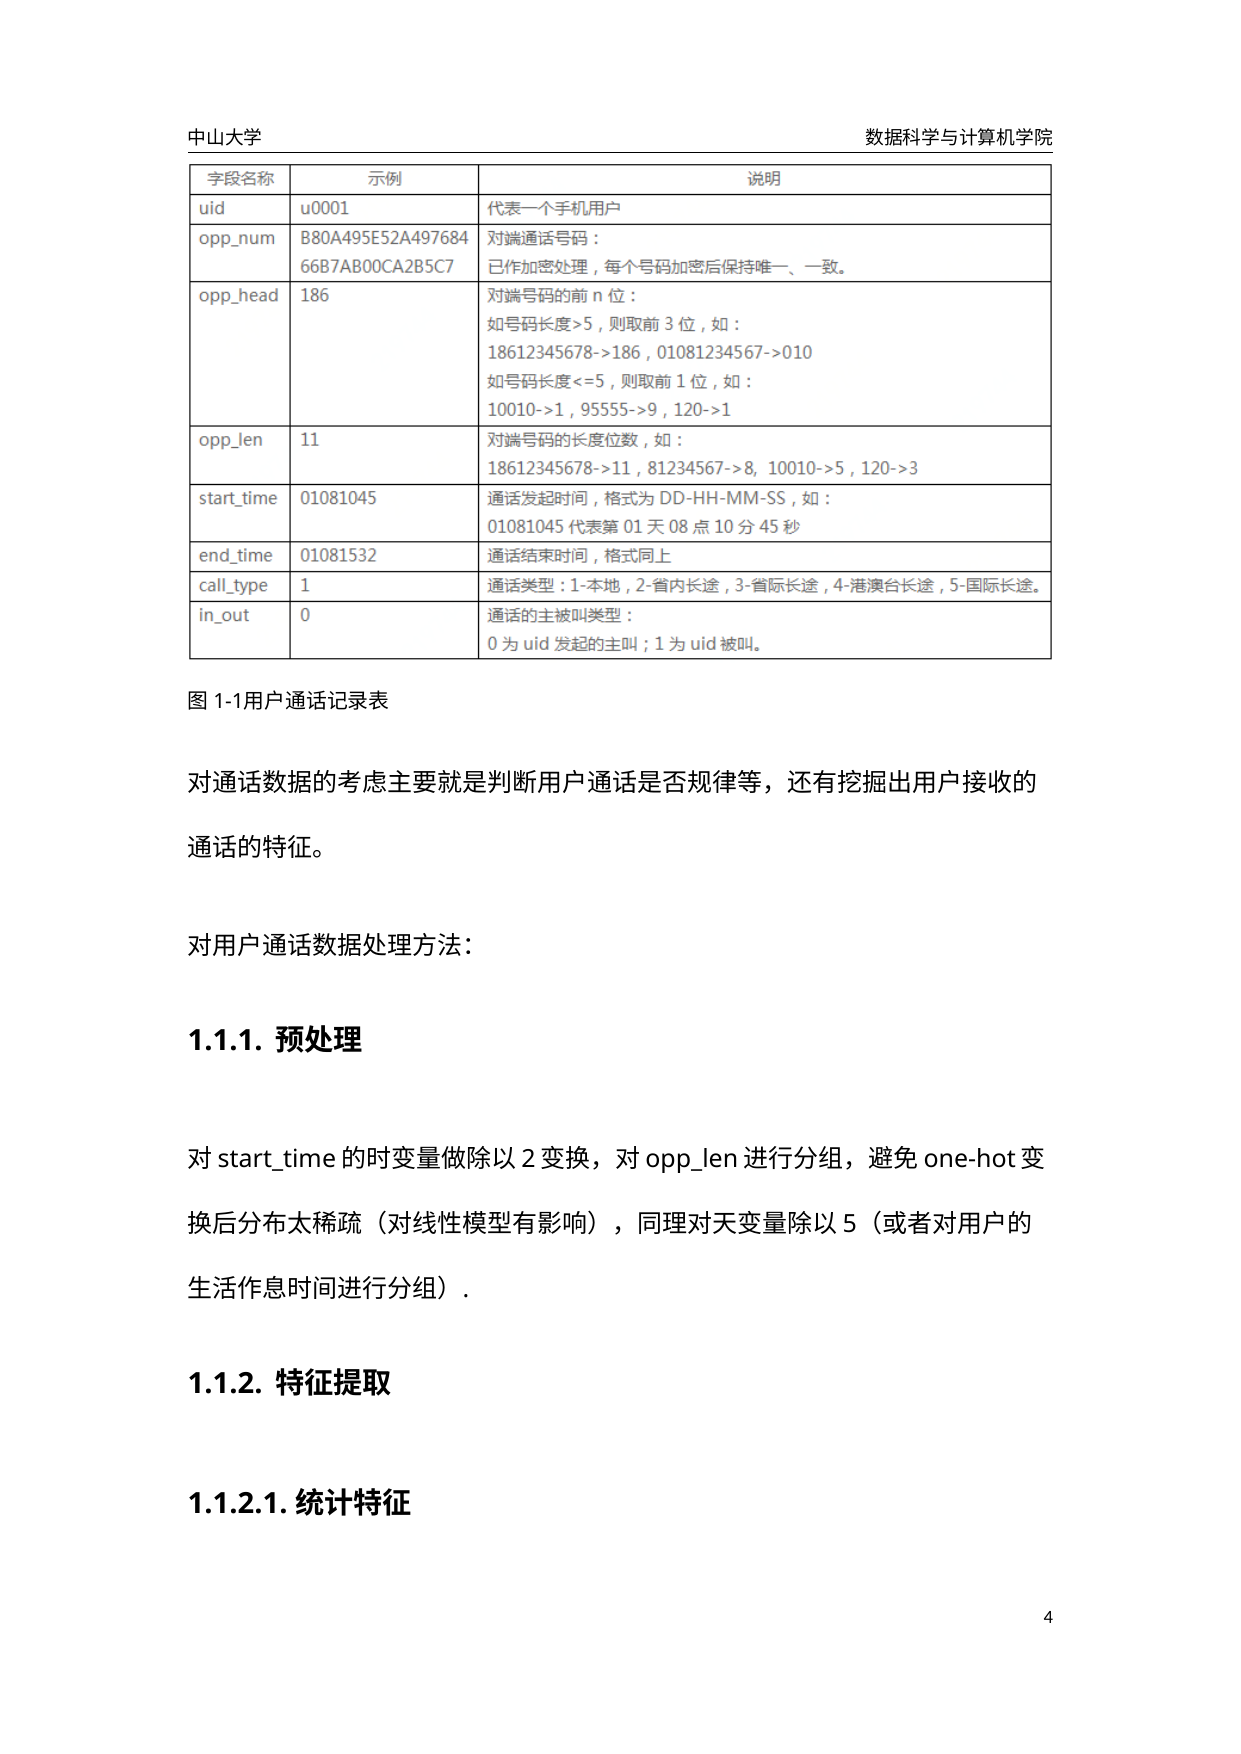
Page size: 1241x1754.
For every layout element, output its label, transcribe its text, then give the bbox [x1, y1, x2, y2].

text 对start_time的时变量做除以2变换，对opp_len进行分组，避免one-hot变换后分布太稀疏（对线性模型有影响），同理对天变量除以5（或者对用户的生活作息时间进行分组）. [187, 1124, 1053, 1319]
text 对用户通话数据处理方法： [187, 911, 1053, 976]
subtitle 统计特征 [187, 1468, 1053, 1533]
subtitle 预处理 [187, 1005, 1053, 1070]
text 对通话数据的考虑主要就是判断用户通话是否规律等，还有挖掘出用户接收的通话的特征。 [187, 748, 1053, 878]
picture [187, 163, 1053, 663]
text 图 1-1用户通话记录表 [187, 683, 1053, 716]
subtitle 特征提取 [187, 1349, 1053, 1414]
